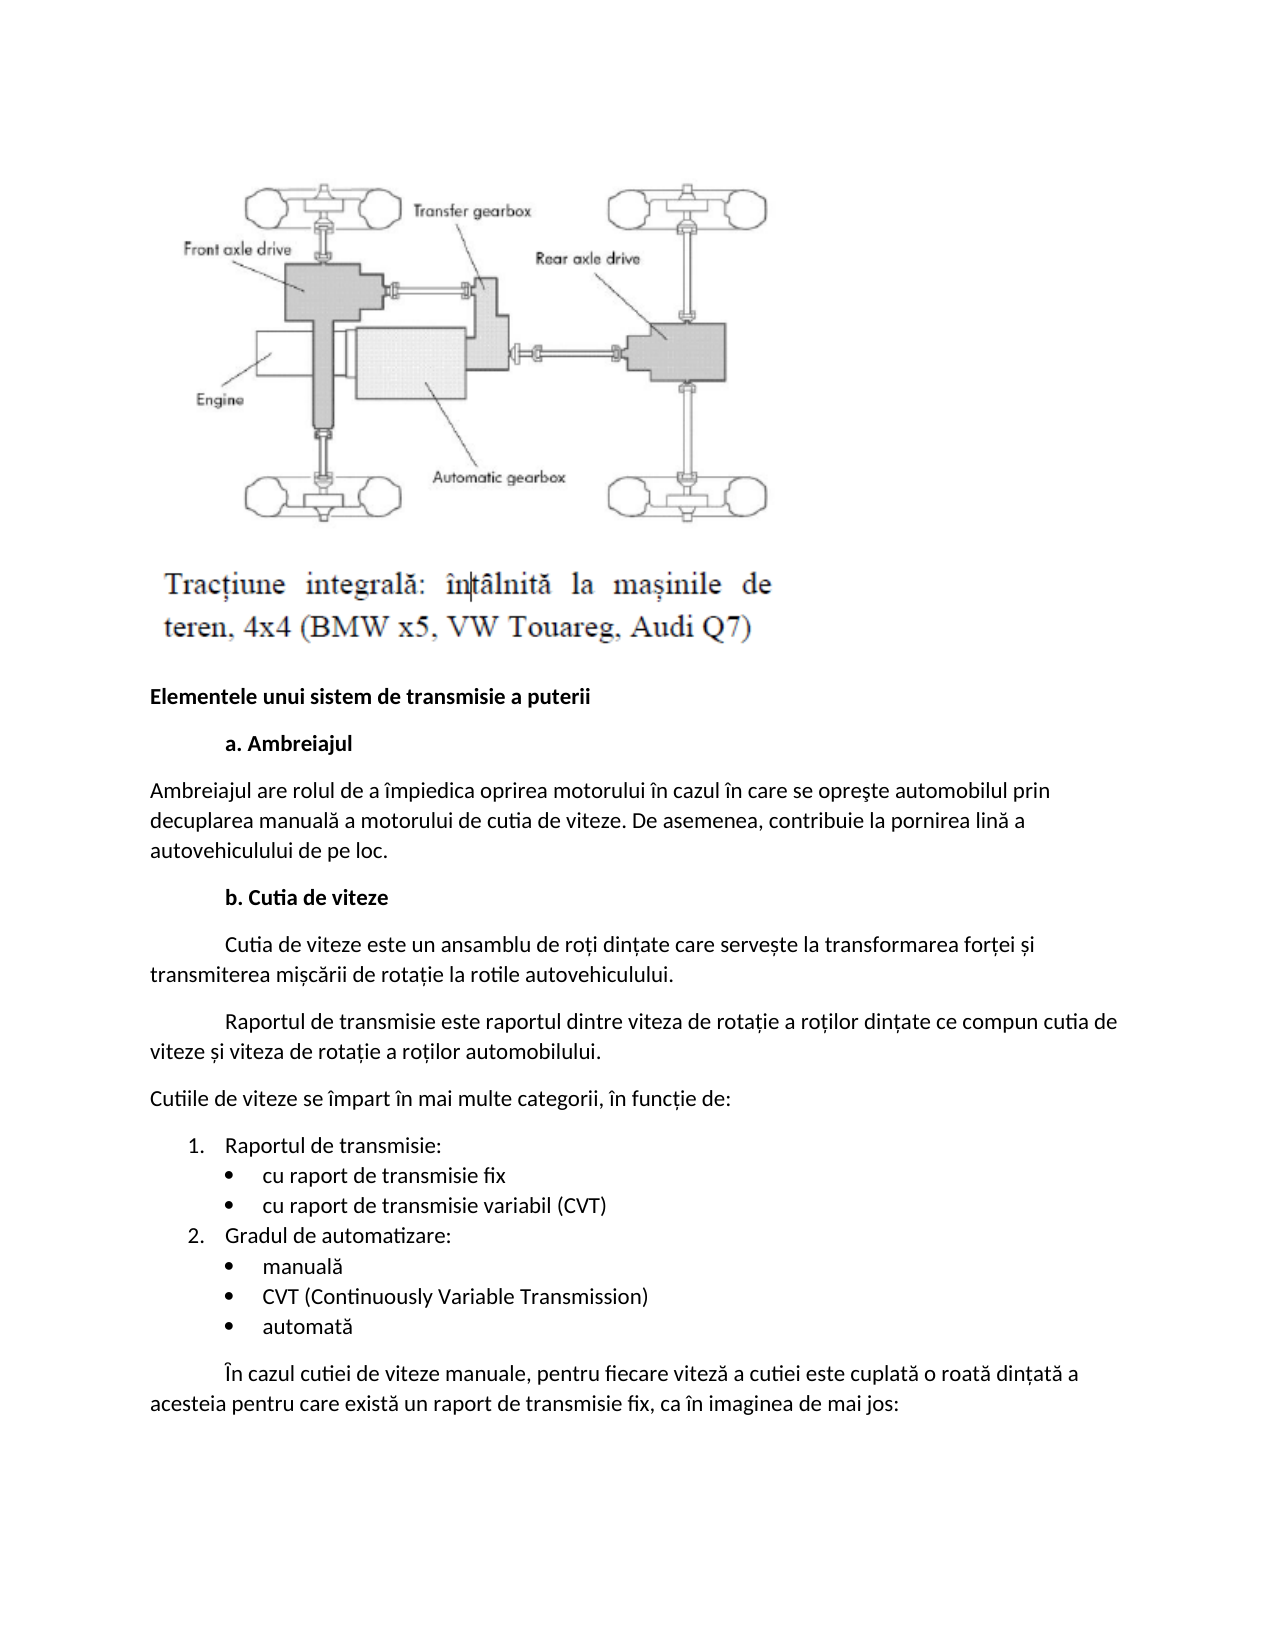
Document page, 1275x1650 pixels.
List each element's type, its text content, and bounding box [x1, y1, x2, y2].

text Ȋn cazul cutiei de viteze manuale, pentru fiecare viteză a cutiei este cuplată o roată dințată a acesteia pentru care există un raport de transmisie fix, ca în imaginea de mai jos: [150, 1359, 1125, 1417]
text Elementele unui sistem de transmisie a puterii [150, 682, 1125, 710]
text Raportul de transmisie este raportul dintre viteza de rotație a roților dințate ce compun cutia de viteze și viteza de rotație a roților automobilului. [150, 1007, 1125, 1065]
text Cutiile de viteze se împart în mai multe categorii, în funcție de: [150, 1084, 1125, 1112]
text a. Ambreiajul [150, 729, 1125, 757]
list cu raport de transmisie variabil (CVT) [225, 1191, 1125, 1219]
text b. Cutia de viteze [150, 883, 1125, 911]
list manuală [225, 1252, 1125, 1280]
list CVT (Continuously Variable Transmission) [225, 1282, 1125, 1310]
picture [150, 546, 802, 664]
list Gradul de automatizare: [187, 1222, 1125, 1249]
list cu raport de transmisie fix [225, 1161, 1125, 1189]
picture [150, 150, 782, 544]
list automată [225, 1312, 1125, 1340]
list Raportul de transmisie: [187, 1131, 1125, 1159]
text Ambreiajul are rolul de a împiedica oprirea motorului în cazul în care se opreşte automobilul prin decuplarea manuală a motorului de cutia de viteze. De asemenea, contribuie la pornirea lină a autovehiculului de pe loc. [150, 776, 1125, 864]
text Cutia de viteze este un ansamblu de roți dințate care servește la transformarea forței și transmiterea mișcării de rotație la rotile autovehiculului. [150, 930, 1125, 988]
